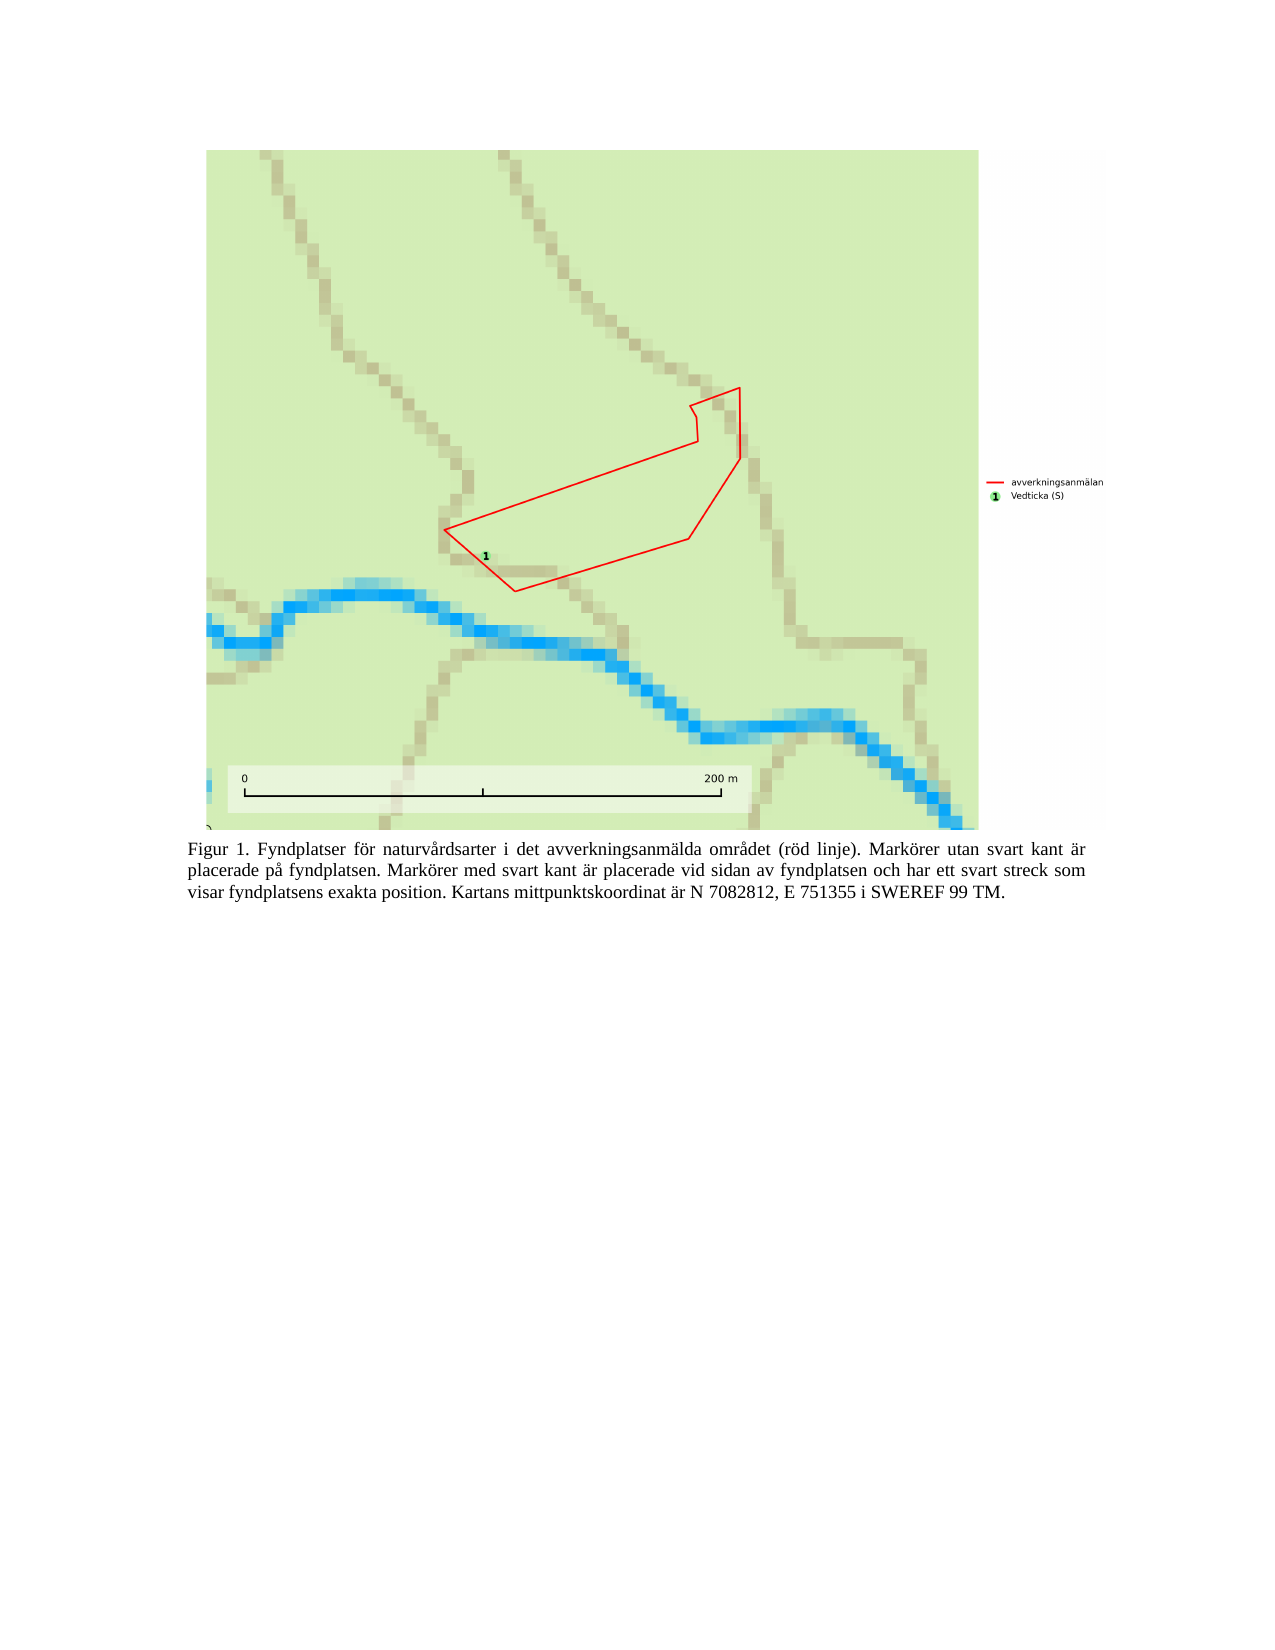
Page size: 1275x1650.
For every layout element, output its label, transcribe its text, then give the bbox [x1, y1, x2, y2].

picture [206, 150, 1107, 830]
text Figur 1. Fyndplatser för naturvårdsarter i det avverkningsanmälda området (röd linje). Markörer utan svart kant är placerade på fyndplatsen. Markörer med svart kant är placerade vid sidan av fyndplatsen och har ett svart streck som visar fyndplatsens exakta position. Kartans mittpunktskoordinat är N 7082812, E 751355 i SWEREF 99 TM. [187, 837, 1087, 902]
